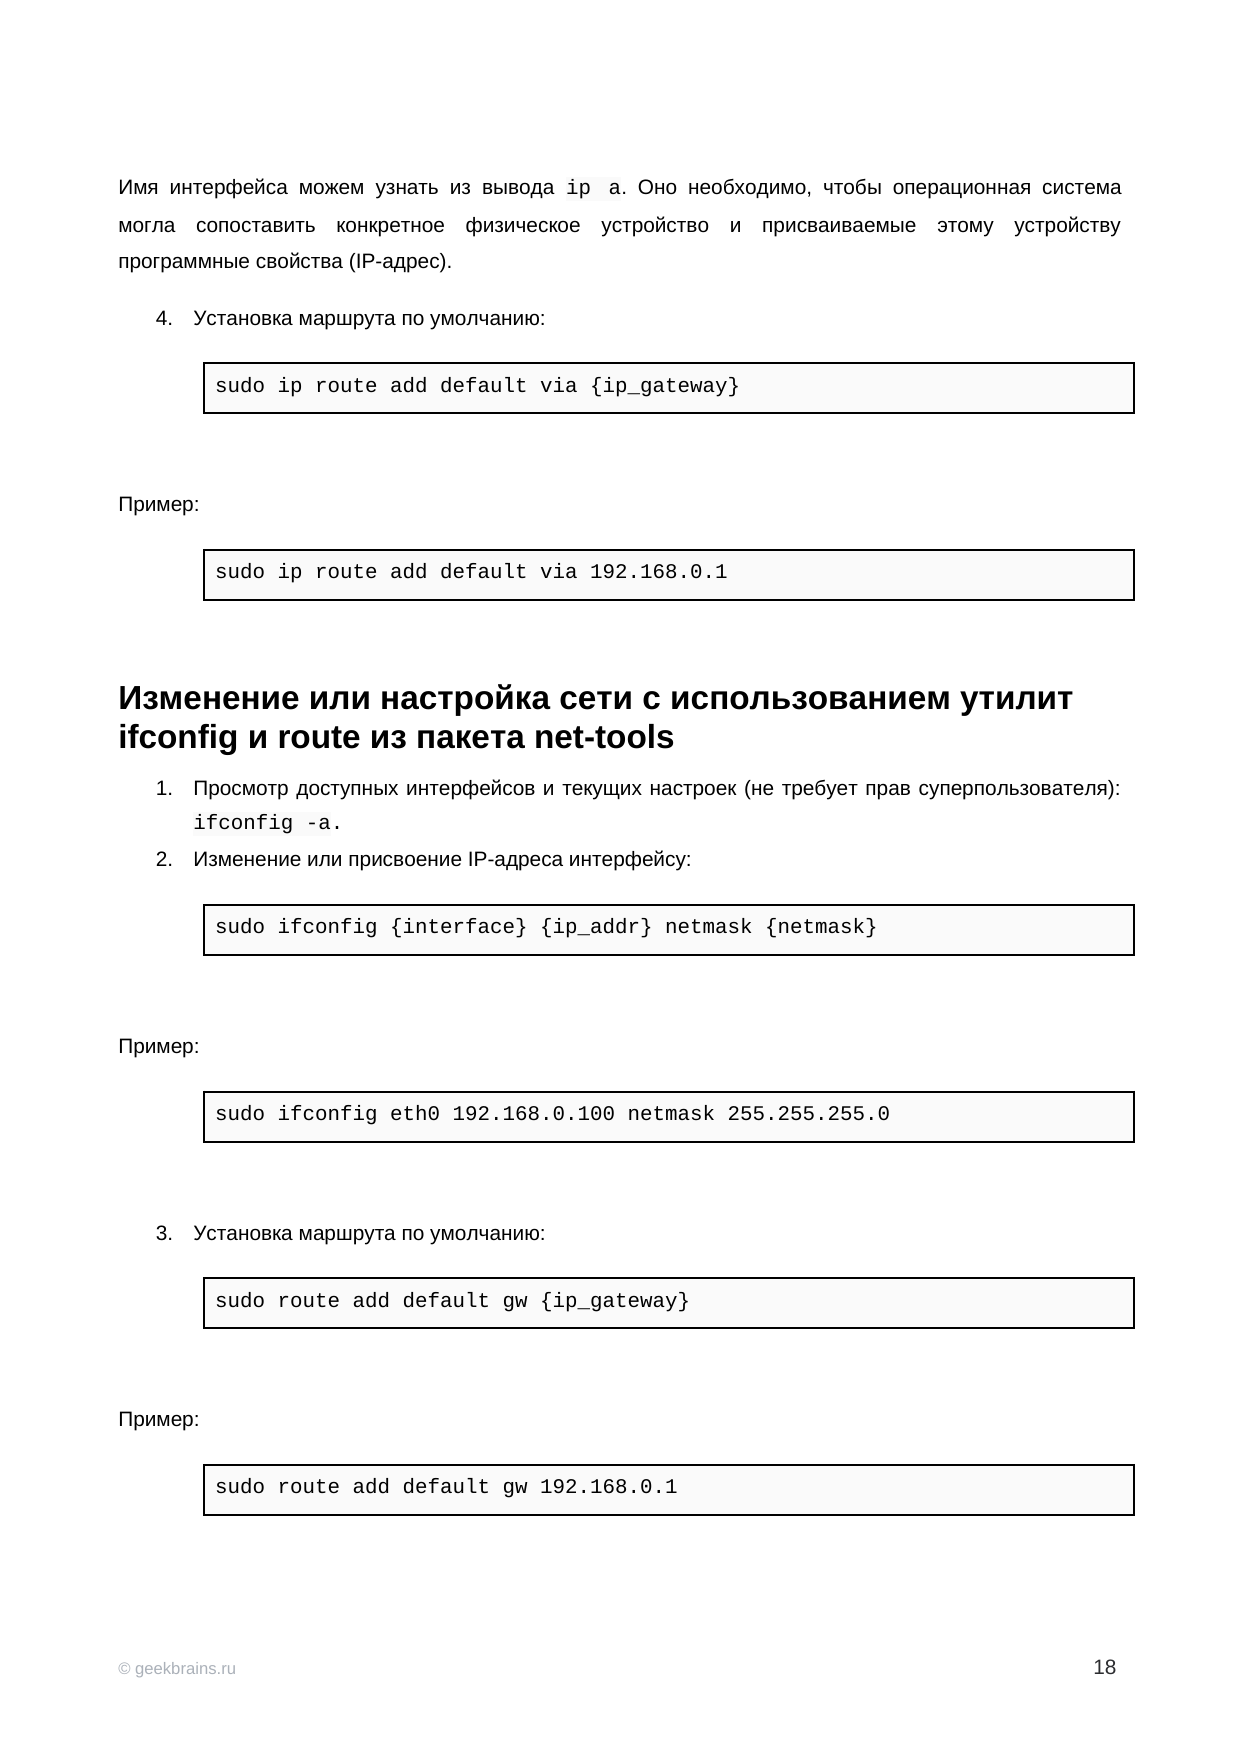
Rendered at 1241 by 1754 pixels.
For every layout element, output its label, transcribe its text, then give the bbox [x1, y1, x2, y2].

table_header sudo ip route add default via {ip_gateway} [205, 364, 1133, 412]
list Просмотр доступных интерфейсов и текущих настроек (не требует прав суперпользователя): ifconfig -a. [156, 776, 1122, 836]
text Пример: [118, 1407, 1122, 1431]
list Изменение или присвоение IP-адреса интерфейсу: [156, 847, 1122, 871]
text Пример: [118, 1034, 1122, 1058]
table_header sudo ifconfig eth0 192.168.0.100 netmask 255.255.255.0 [205, 1093, 1133, 1141]
text Пример: [118, 492, 1122, 516]
text Имя интерфейса можем узнать из вывода ip a. Оно необходимо, чтобы операционная система могла сопоставить конкретное физическое устройство и присваиваемые этому устройству программные свойства (IP-адрес). [118, 175, 1122, 272]
table_header sudo ifconfig {interface} {ip_addr} netmask {netmask} [205, 906, 1133, 954]
list Установка маршрута по умолчанию: [156, 305, 1122, 329]
table_header sudo route add default gw {ip_gateway} [205, 1279, 1133, 1327]
table_header sudo ip route add default via 192.168.0.1 [205, 551, 1133, 599]
table_header sudo route add default gw 192.168.0.1 [205, 1466, 1133, 1514]
subtitle Изменение или настройка сети с использованием утилит ifconfig и route из пакета net-tools [118, 678, 1122, 755]
list Установка маршрута по умолчанию: [156, 1220, 1122, 1244]
